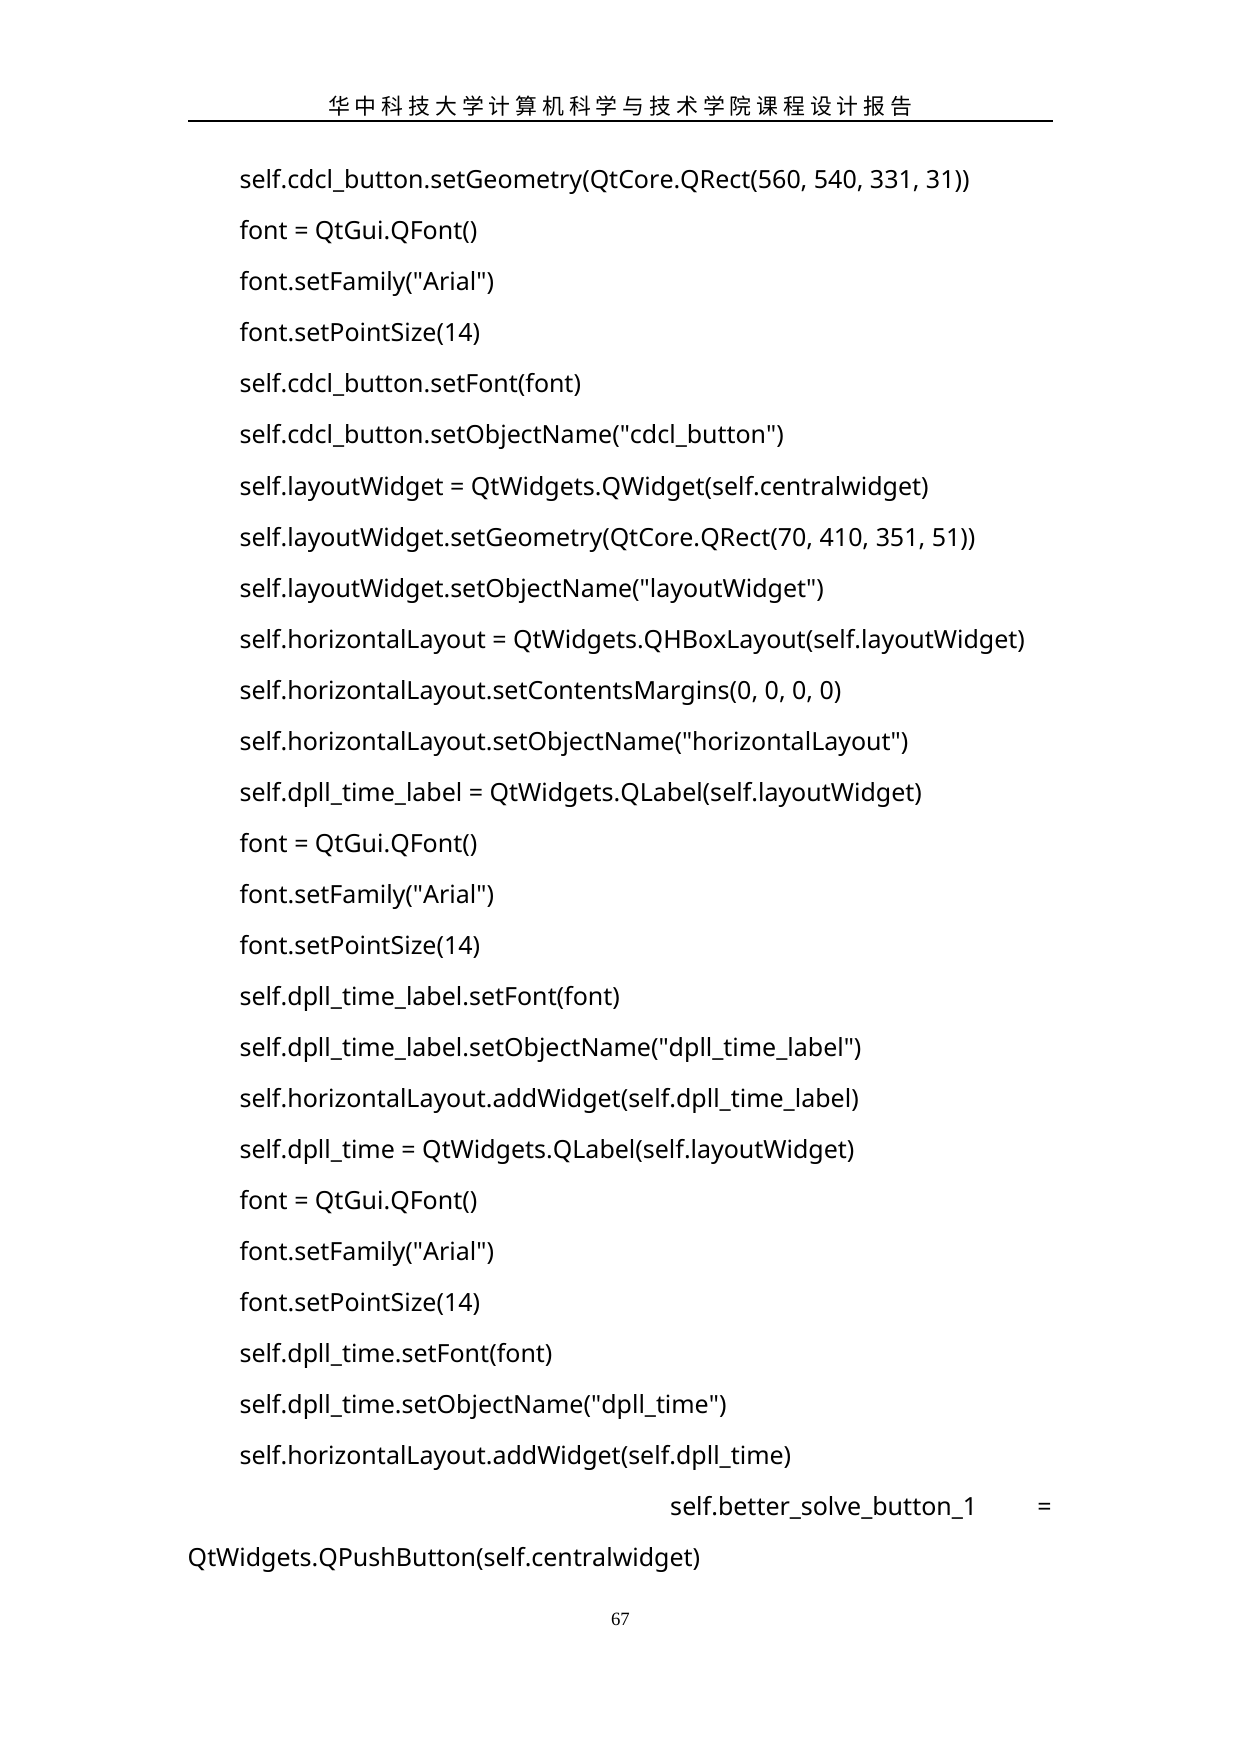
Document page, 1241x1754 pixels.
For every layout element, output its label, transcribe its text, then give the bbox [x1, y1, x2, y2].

text font.setPointSize(14) [187, 1285, 1053, 1319]
text self.better_solve_button_1 = QtWidgets.QPushButton(self.centralwidget) [187, 1489, 1053, 1574]
text font.setFamily("Arial") [187, 1234, 1053, 1268]
text self.dpll_time = QtWidgets.QLabel(self.layoutWidget) [187, 1132, 1053, 1166]
text self.cdcl_button.setFont(font) [187, 366, 1053, 400]
text self.dpll_time_label.setFont(font) [187, 979, 1053, 1013]
text self.cdcl_button.setObjectName("cdcl_button") [187, 417, 1053, 451]
text self.dpll_time.setObjectName("dpll_time") [187, 1387, 1053, 1421]
text font.setPointSize(14) [187, 315, 1053, 349]
text font.setFamily("Arial") [187, 264, 1053, 298]
text font = QtGui.QFont() [187, 826, 1053, 859]
text font = QtGui.QFont() [187, 213, 1053, 247]
text self.dpll_time_label.setObjectName("dpll_time_label") [187, 1030, 1053, 1064]
text self.horizontalLayout.setContentsMargins(0, 0, 0, 0) [187, 672, 1053, 706]
text self.horizontalLayout.addWidget(self.dpll_time) [187, 1438, 1053, 1472]
text self.horizontalLayout = QtWidgets.QHBoxLayout(self.layoutWidget) [187, 621, 1053, 655]
text font.setPointSize(14) [187, 928, 1053, 962]
text font = QtGui.QFont() [187, 1183, 1053, 1217]
text font.setFamily("Arial") [187, 877, 1053, 911]
text self.dpll_time.setFont(font) [187, 1336, 1053, 1370]
text self.layoutWidget.setGeometry(QtCore.QRect(70, 410, 351, 51)) [187, 519, 1053, 553]
text self.cdcl_button.setGeometry(QtCore.QRect(560, 540, 331, 31)) [187, 162, 1053, 196]
text self.horizontalLayout.setObjectName("horizontalLayout") [187, 723, 1053, 757]
text self.layoutWidget = QtWidgets.QWidget(self.centralwidget) [187, 468, 1053, 502]
text self.dpll_time_label = QtWidgets.QLabel(self.layoutWidget) [187, 774, 1053, 808]
text self.horizontalLayout.addWidget(self.dpll_time_label) [187, 1081, 1053, 1115]
text self.layoutWidget.setObjectName("layoutWidget") [187, 570, 1053, 604]
